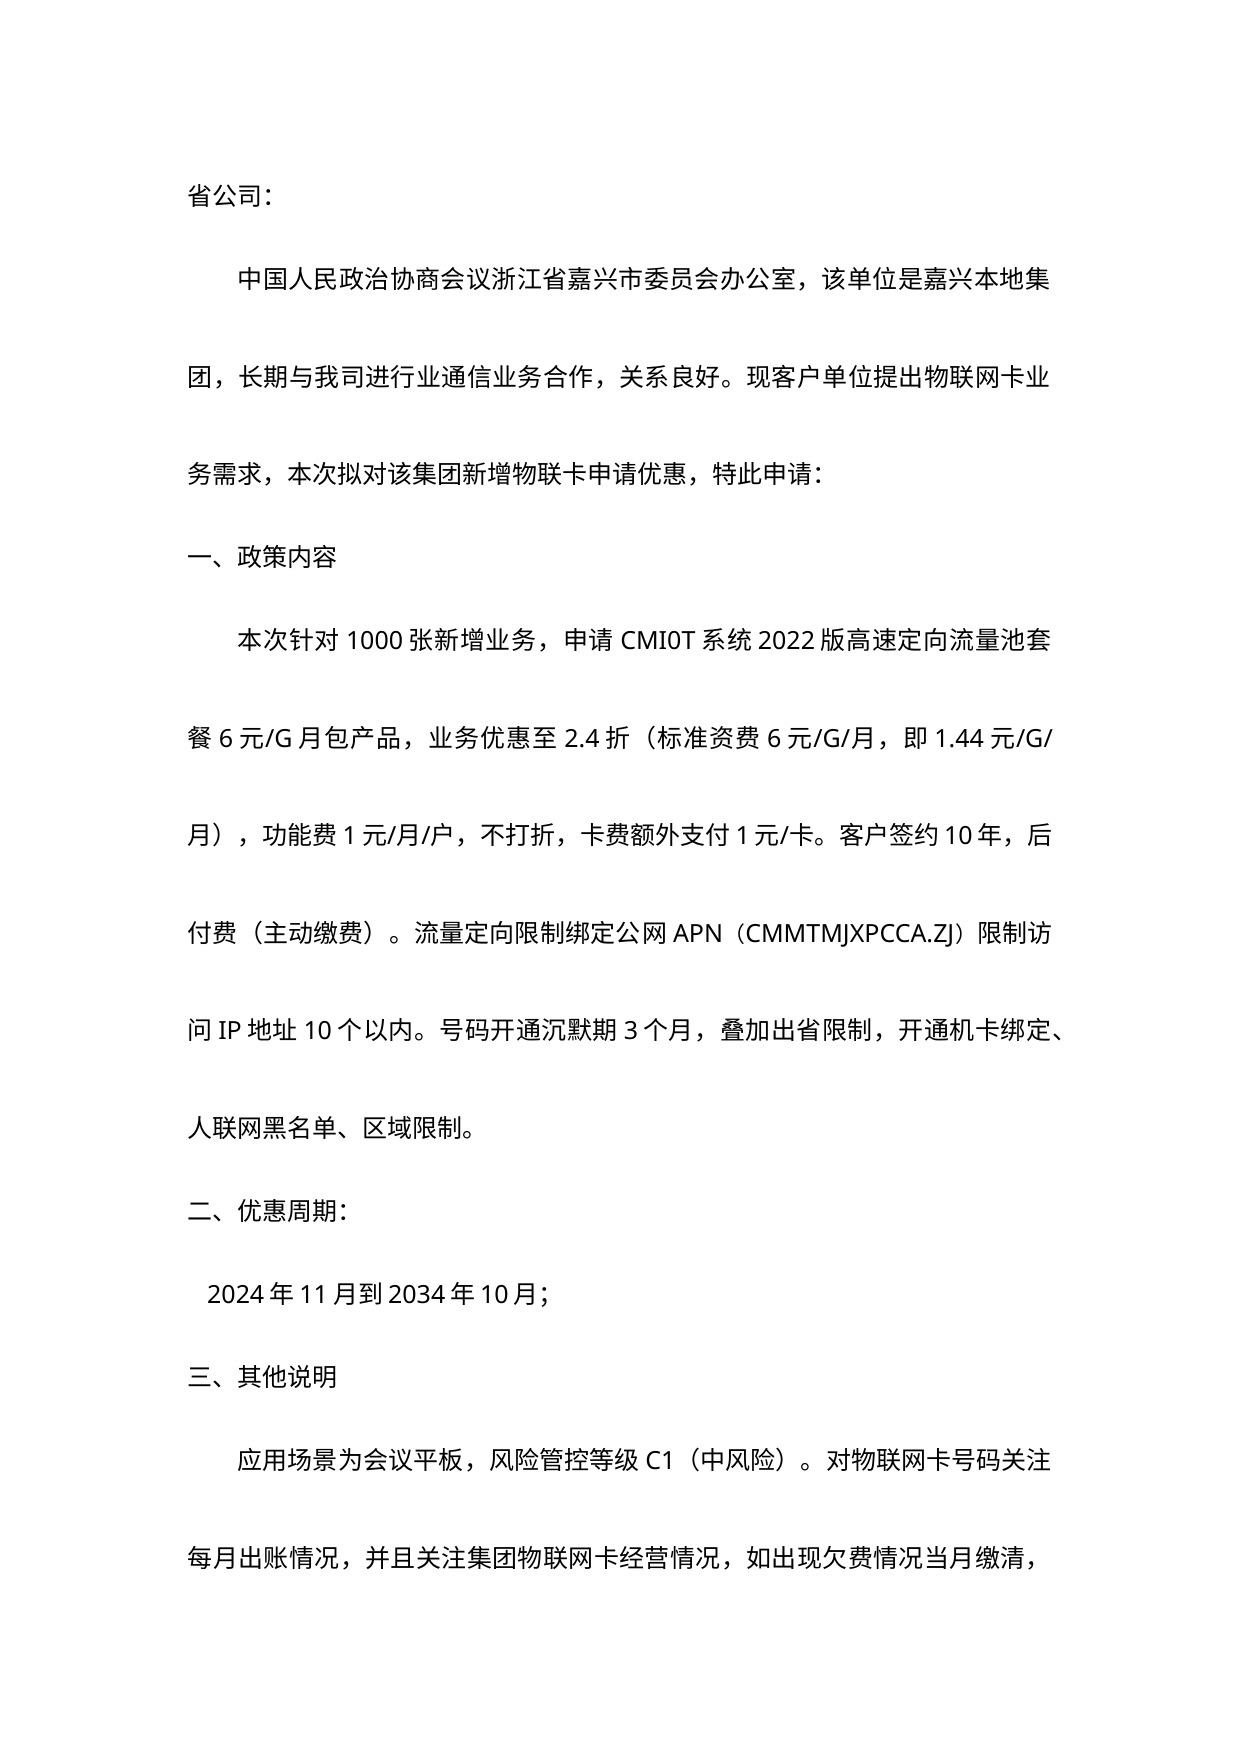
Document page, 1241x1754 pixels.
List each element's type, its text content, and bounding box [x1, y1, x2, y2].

text 中国人民政治协商会议浙江省嘉兴市委员会办公室，该单位是嘉兴本地集团，长期与我司进行业通信业务合作，关系良好。现客户单位提出物联网卡业务需求，本次拟对该集团新增物联卡申请优惠，特此申请： [187, 245, 1053, 505]
text 二、优惠周期： [187, 1177, 1053, 1242]
text 2024年11月到2034年10月； [187, 1260, 1053, 1325]
text 三、其他说明 [187, 1343, 1053, 1408]
text 本次针对1000张新增业务，申请CMI0T系统2022版高速定向流量池套餐6元/G月包产品，业务优惠至2.4折（标准资费6元/G/月，即1.44元/G/月），功能费1元/月/户，不打折，卡费额外支付1元/卡。客户签约10年，后付费（主动缴费）。流量定向限制绑定公网APN（CMMTMJXPCCA.ZJ）限制访问IP地址10个以内。号码开通沉默期3个月，叠加出省限制，开通机卡绑定、人联网黑名单、区域限制。 [187, 606, 1053, 1159]
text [187, 1426, 1053, 1589]
text 省公司： [187, 162, 1053, 227]
text 一、政策内容 [187, 523, 1053, 588]
